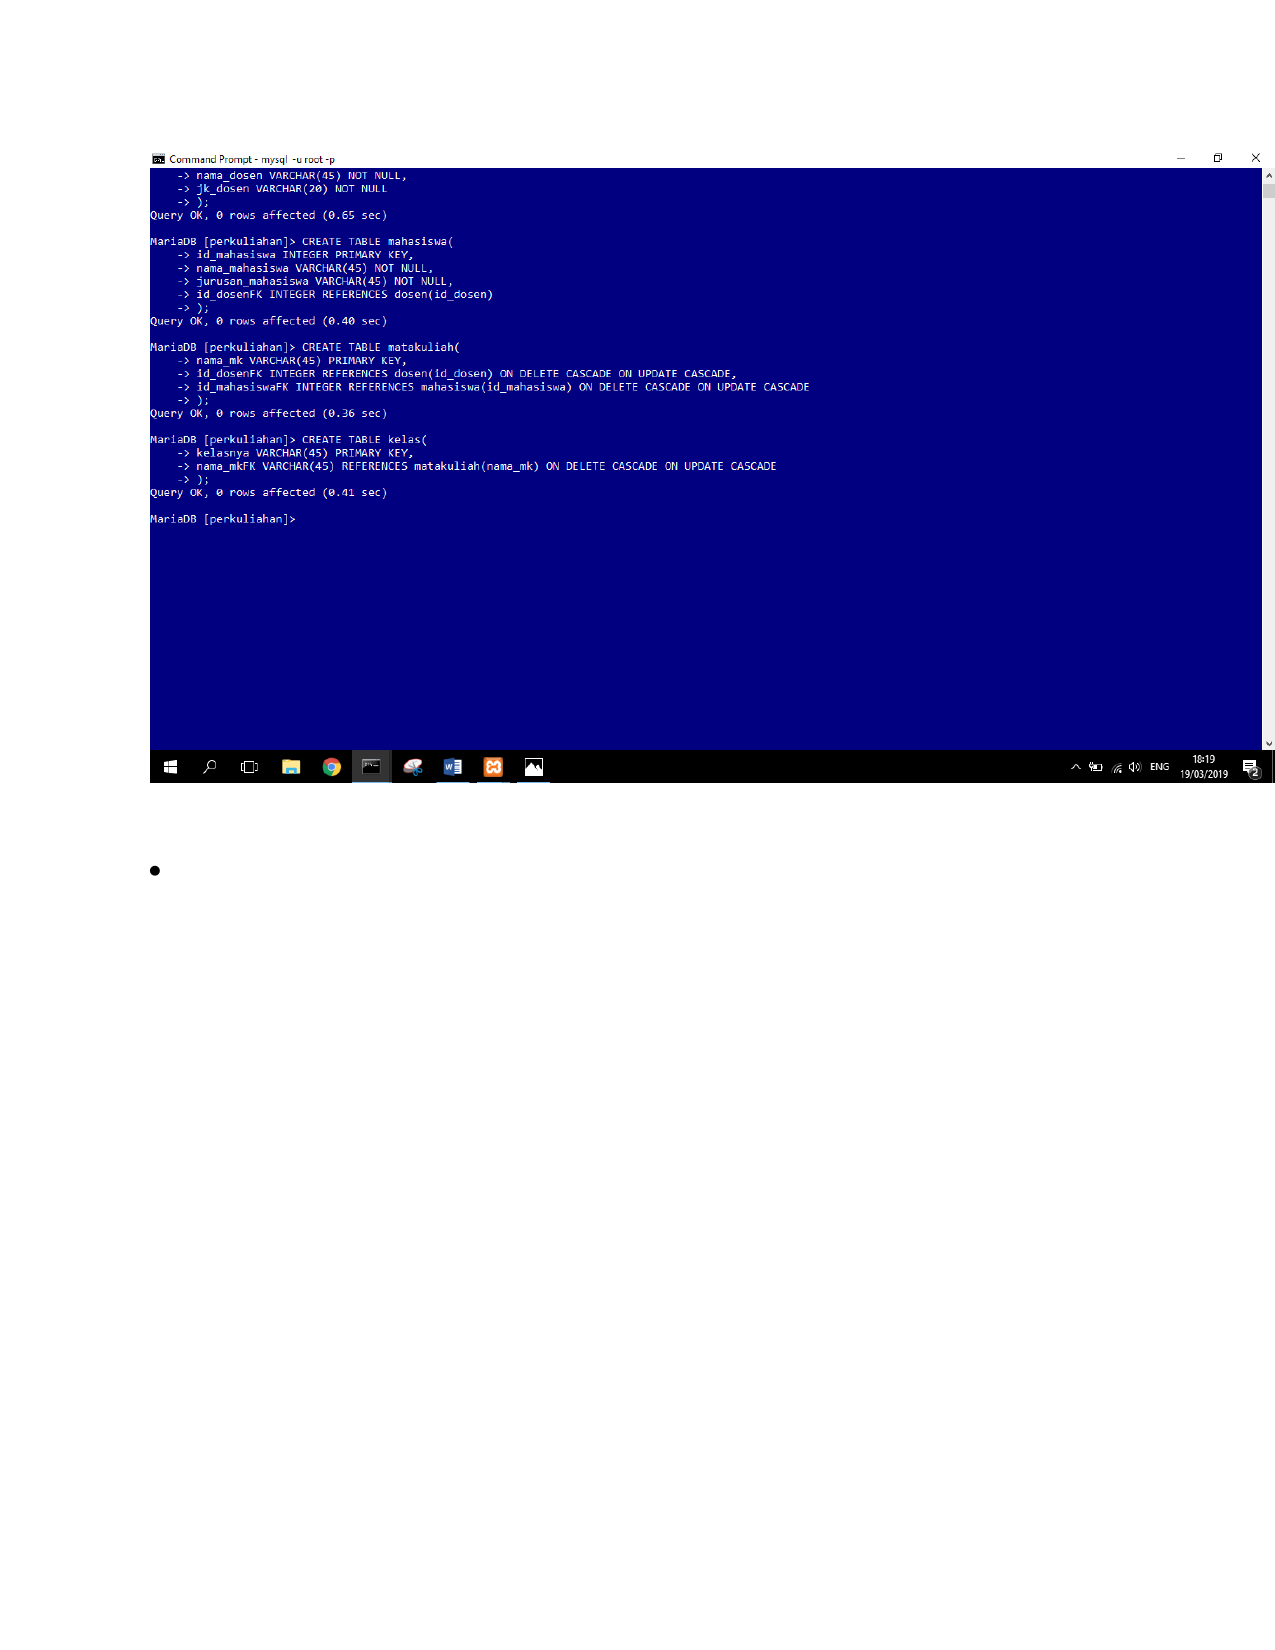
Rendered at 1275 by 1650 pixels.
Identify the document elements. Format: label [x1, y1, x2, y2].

picture [150, 150, 1275, 783]
